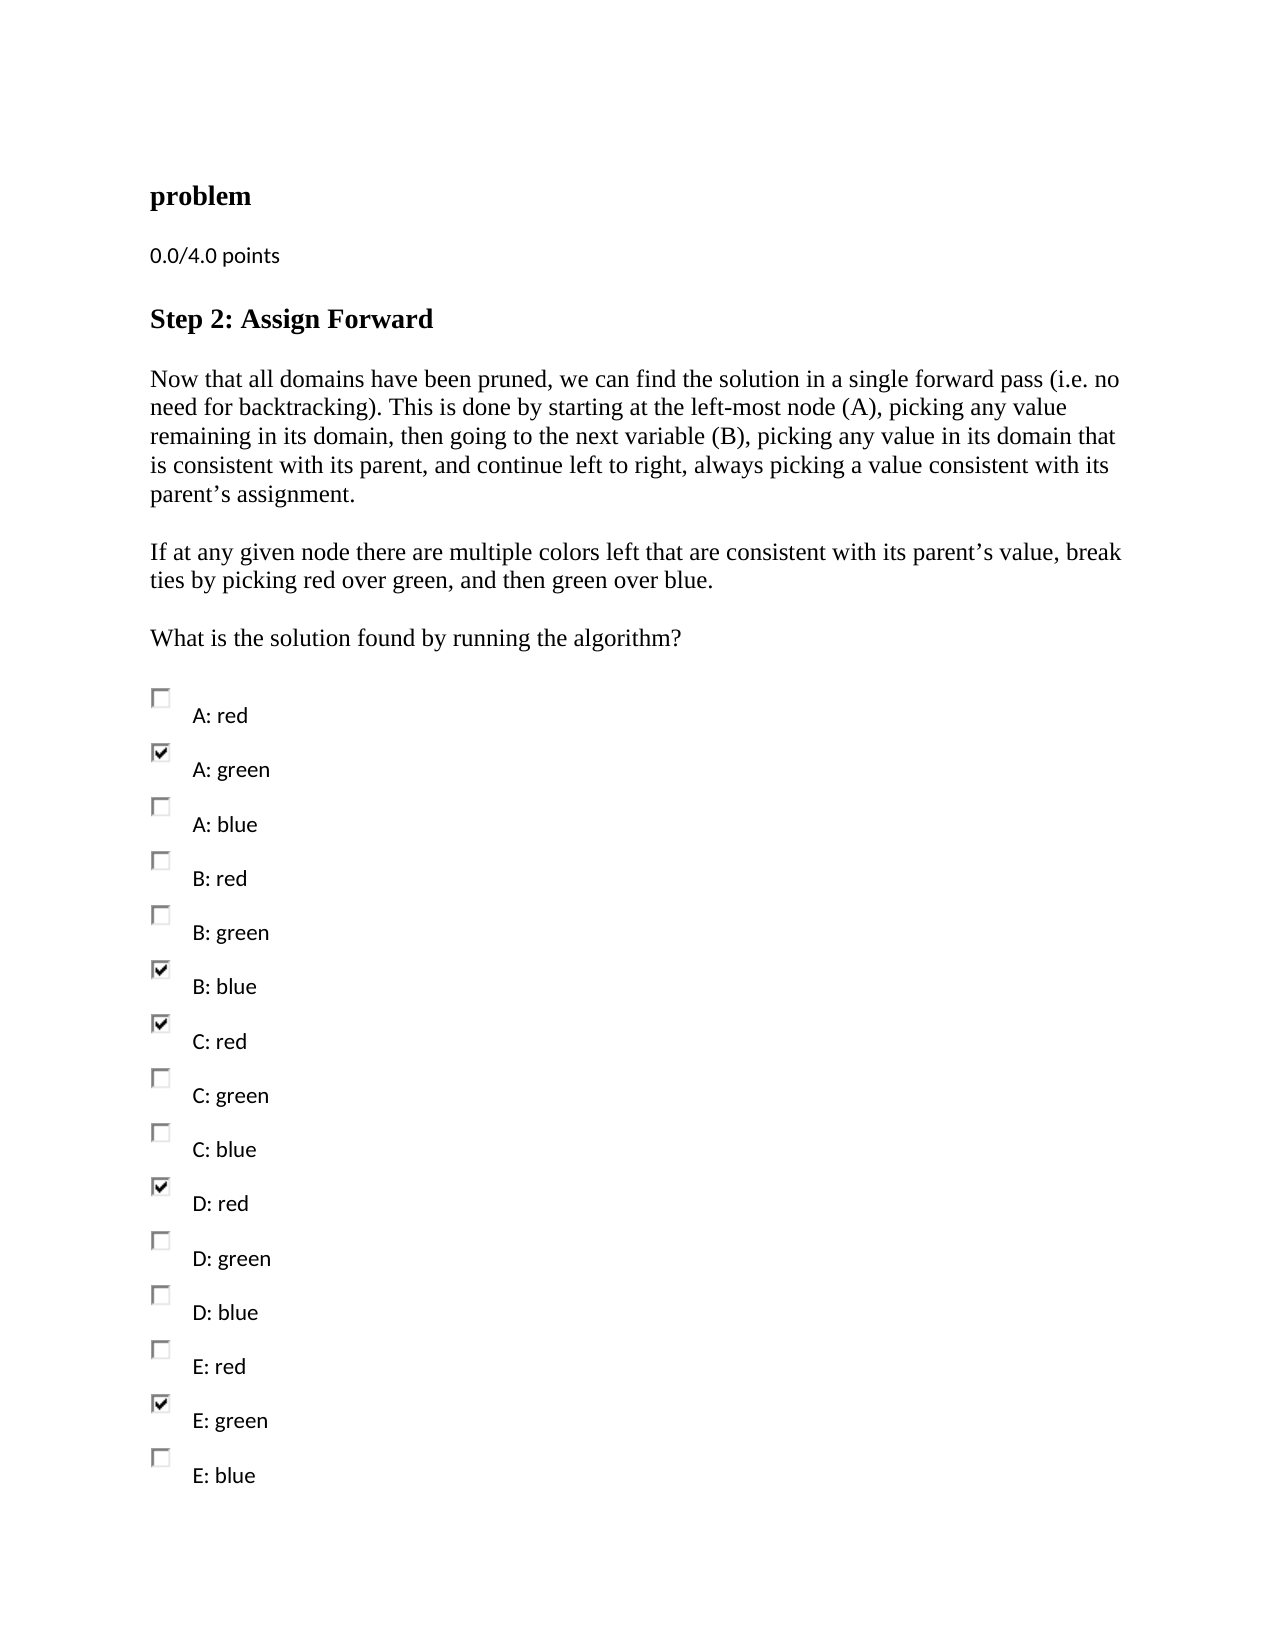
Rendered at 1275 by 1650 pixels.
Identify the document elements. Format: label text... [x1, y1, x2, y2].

text B: red [150, 844, 1125, 892]
text What is the solution found by running the algorithm? [150, 623, 1125, 652]
subtitle problem [150, 179, 1125, 212]
text A: green [150, 735, 1125, 783]
text If at any given node there are multiple colors left that are consistent with its parent’s value, break ties by picking red over green, and then green over blue. [150, 537, 1125, 594]
text E: green [150, 1387, 1125, 1435]
subtitle Step 2: Assign Forward [150, 302, 1125, 334]
text E: red [150, 1332, 1125, 1380]
text B: blue [150, 952, 1125, 1001]
text D: blue [150, 1278, 1125, 1326]
text A: blue [150, 790, 1125, 838]
text C: green [150, 1061, 1125, 1109]
text E: blue [150, 1441, 1125, 1489]
text B: green [150, 898, 1125, 946]
text D: red [150, 1169, 1125, 1218]
text D: green [150, 1224, 1125, 1272]
text A: red [150, 681, 1125, 729]
text C: blue [150, 1115, 1125, 1163]
text C: red [150, 1007, 1125, 1055]
text Now that all domains have been pruned, we can find the solution in a single forward pass (i.e. no need for backtracking). This is done by starting at the left-most node (A), picking any value remaining in its domain, then going to the next variable (B), picking any value in its domain that is consistent with its parent, and continue left to right, always picking a value consistent with its parent’s assignment. [150, 364, 1125, 507]
text 0.0/4.0 points [150, 241, 1125, 269]
